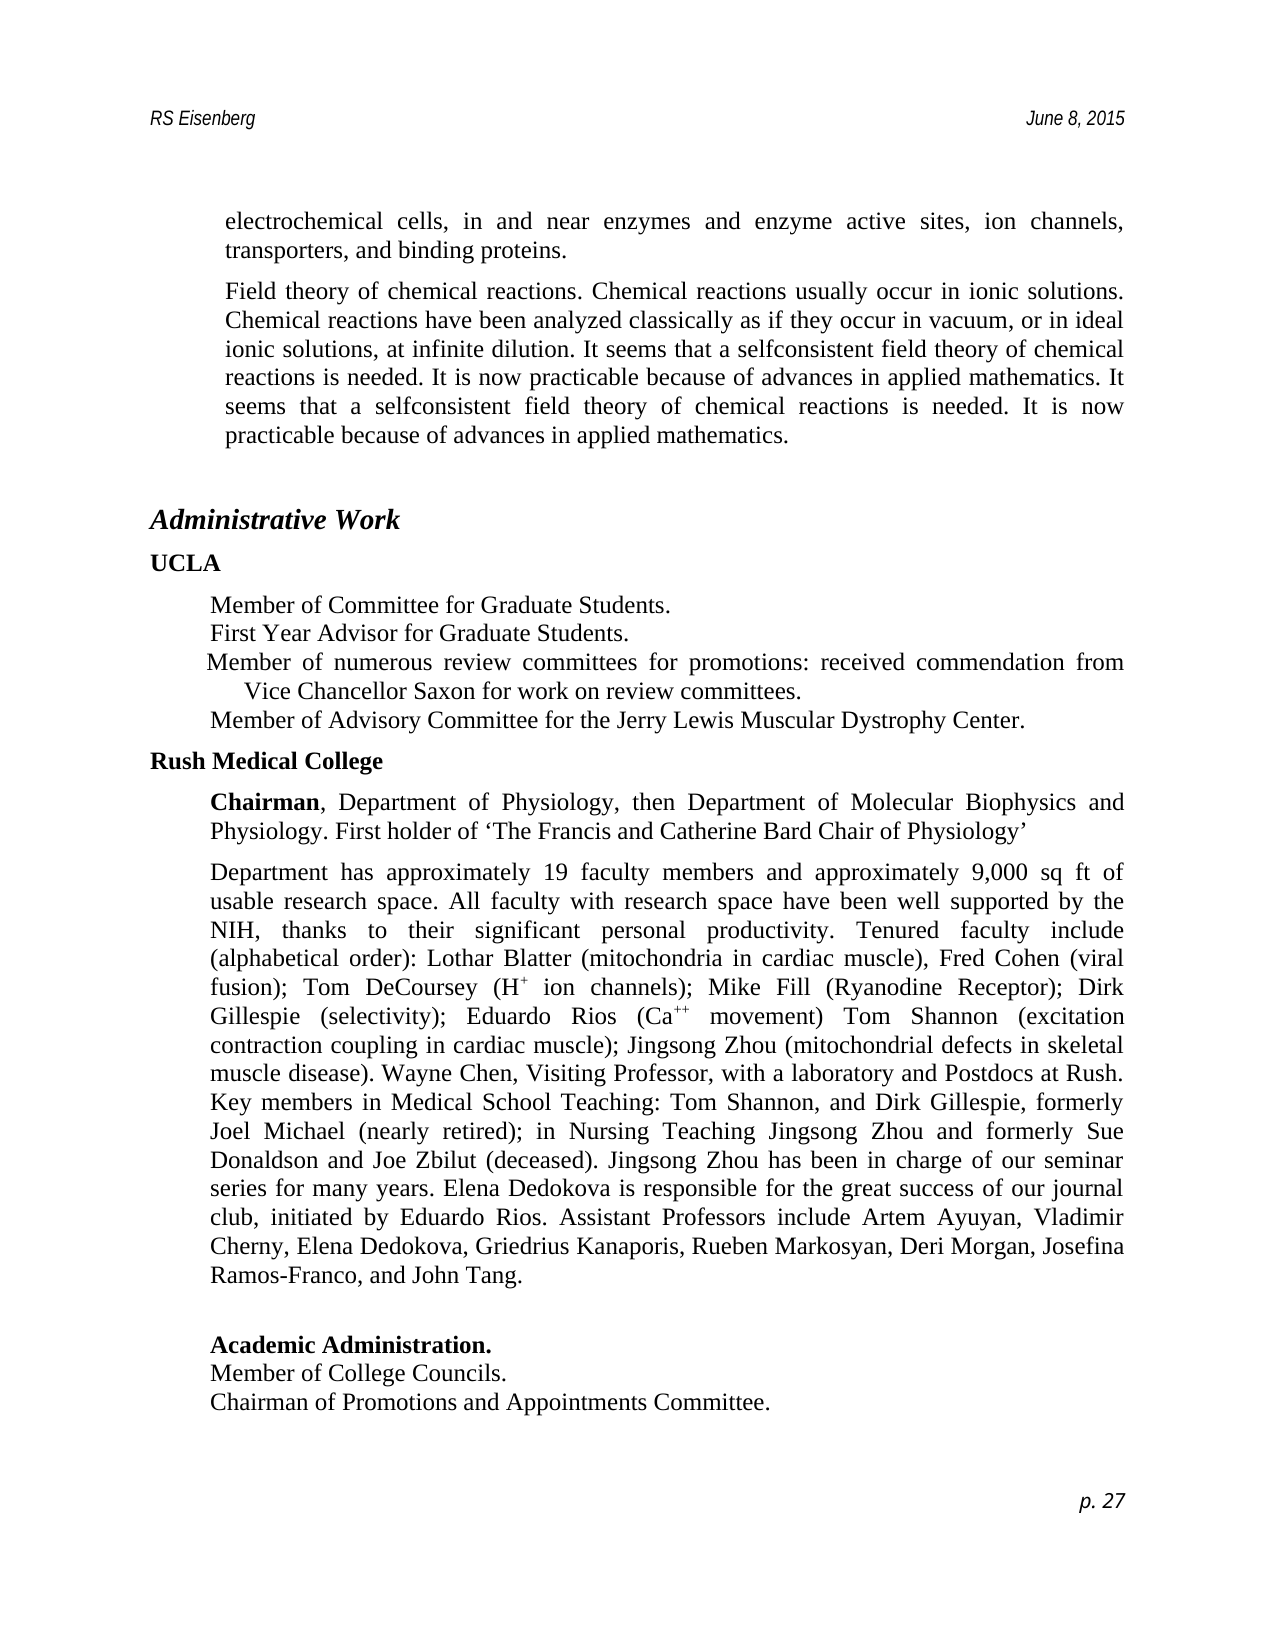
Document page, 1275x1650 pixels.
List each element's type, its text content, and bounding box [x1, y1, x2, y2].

text Academic Administration. [210, 1330, 1125, 1358]
text Chairman of Promotions and Appointments Committee. [210, 1387, 1125, 1416]
text UCLA [150, 548, 1125, 577]
text Field theory of chemical reactions. Chemical reactions usually occur in ionic solutions. Chemical reactions have been analyzed classically as if they occur in vacuum, or in ideal ionic solutions, at infinite dilution. It seems that a selfconsistent field theory of chemical reactions is needed. It is now practicable because of advances in applied mathematics. It seems that a selfconsistent field theory of chemical reactions is needed. It is now practicable because of advances in applied mathematics. [225, 276, 1125, 449]
text Member of College Councils. [210, 1358, 1125, 1387]
text Administrative Work [150, 502, 1125, 536]
text First Year Advisor for Graduate Students. [210, 618, 1125, 647]
text Member of Committee for Graduate Students. [210, 590, 1125, 618]
text Member of numerous review committees for promotions: received commendation from Vice Chancellor Saxon for work on review committees. [206, 647, 1125, 705]
text Member of Advisory Committee for the Jerry Lewis Muscular Dystrophy Center. [210, 705, 1125, 733]
text Rush Medical College [150, 746, 1125, 775]
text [225, 206, 1125, 264]
text Department has approximately 19 faculty members and approximately 9,000 sq ft of usable research space. All faculty with research space have been well supported by the NIH, thanks to their significant personal productivity. Tenured faculty include (alphabetical order): Lothar Blatter (mitochondria in cardiac muscle), Fred Cohen (viral fusion); Tom DeCoursey (H+ ion channels); Mike Fill (Ryanodine Receptor); Dirk Gillespie (selectivity); Eduardo Rios (Ca++ movement) Tom Shannon (excitation contraction coupling in cardiac muscle); Jingsong Zhou (mitochondrial defects in skeletal muscle disease). Wayne Chen, Visiting Professor, with a laboratory and Postdocs at Rush. Key members in Medical School Teaching: Tom Shannon, and Dirk Gillespie, formerly Joel Michael (nearly retired); in Nursing Teaching Jingsong Zhou and formerly Sue Donaldson and Joe Zbilut (deceased). Jingsong Zhou has been in charge of our seminar series for many years. Elena Dedokova is responsible for the great success of our journal club, initiated by Eduardo Rios. Assistant Professors include Artem Ayuyan, Vladimir Cherny, Elena Dedokova, Griedrius Kanaporis, Rueben Markosyan, Deri Morgan, Josefina Ramos-Franco, and John Tang. [210, 857, 1125, 1288]
text Chairman, Department of Physiology, then Department of Molecular Biophysics and Physiology. First holder of ‘The Francis and Catherine Bard Chair of Physiology’ [210, 787, 1125, 845]
